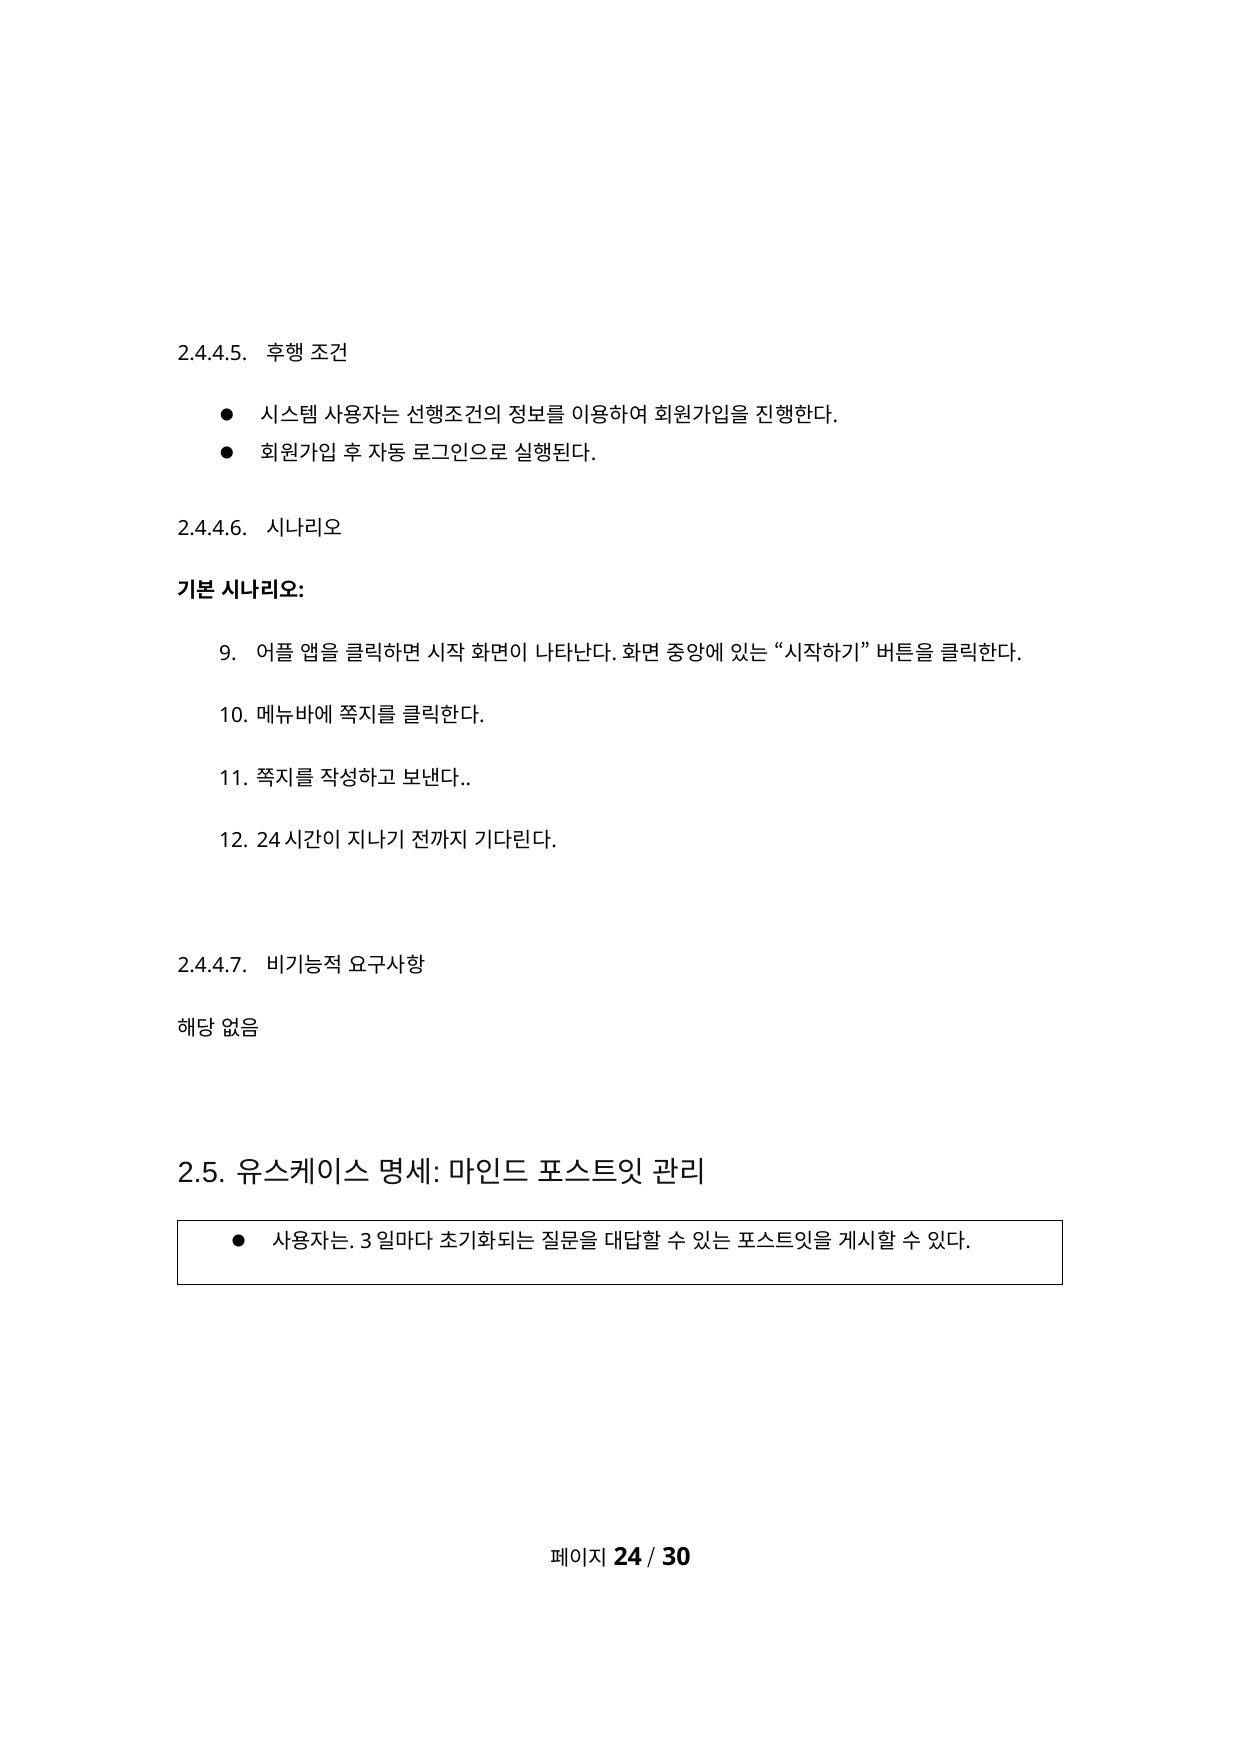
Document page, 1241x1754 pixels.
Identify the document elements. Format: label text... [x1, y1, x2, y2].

list 쪽지를 작성하고 보낸다.. [219, 757, 1063, 795]
subtitle 유스케이스 명세: 마인드 포스트잇 관리 [177, 1132, 1063, 1207]
subtitle 시나리오 [177, 507, 1063, 545]
text 해당 없음 [177, 1007, 1063, 1045]
list 24시간이 지나기 전까지 기다린다. [219, 820, 1063, 857]
list 어플 앱을 클릭하면 시작 화면이 나타난다. 화면 중앙에 있는 “시작하기” 버튼을 클릭한다. [219, 632, 1063, 670]
list 시스템 사용자는 선행조건의 정보를 이용하여 회원가입을 진행한다. [219, 395, 1063, 432]
text 기본 시나리오: [177, 570, 1063, 607]
subtitle 후행 조건 [177, 332, 1063, 370]
subtitle 비기능적 요구사항 [177, 945, 1063, 982]
table_header 사용자는. 3일마다 초기화되는 질문을 대답할 수 있는 포스트잇을 게시할 수 있다. [178, 1221, 1062, 1283]
list 메뉴바에 쪽지를 클릭한다. [219, 695, 1063, 732]
list 회원가입 후 자동 로그인으로 실행된다. [219, 432, 1063, 470]
